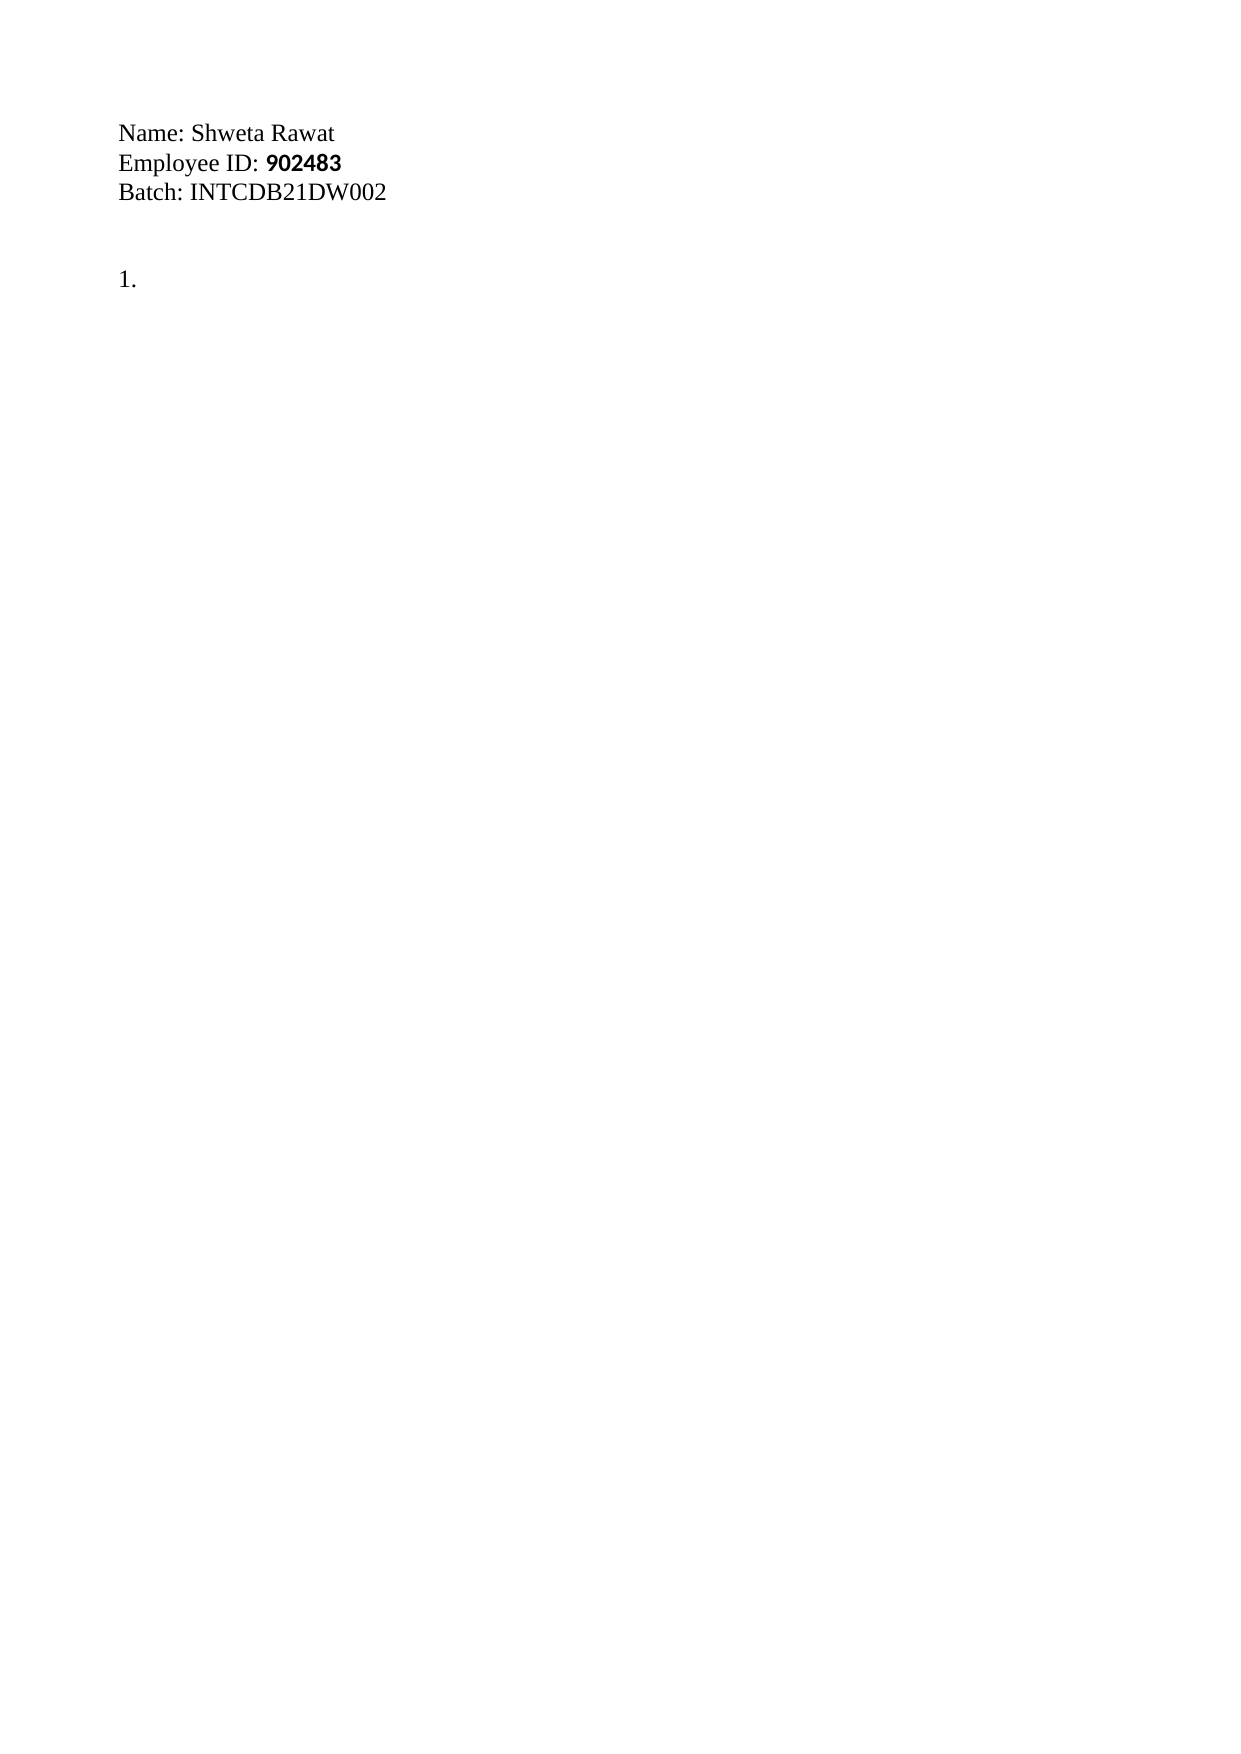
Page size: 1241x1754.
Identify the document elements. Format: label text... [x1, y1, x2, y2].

text Name: Shweta Rawat [118, 118, 1122, 147]
text 1. [118, 264, 1122, 292]
text Batch: INTCDB21DW002 [118, 177, 1122, 206]
text Employee ID: 902483 [118, 147, 1122, 177]
